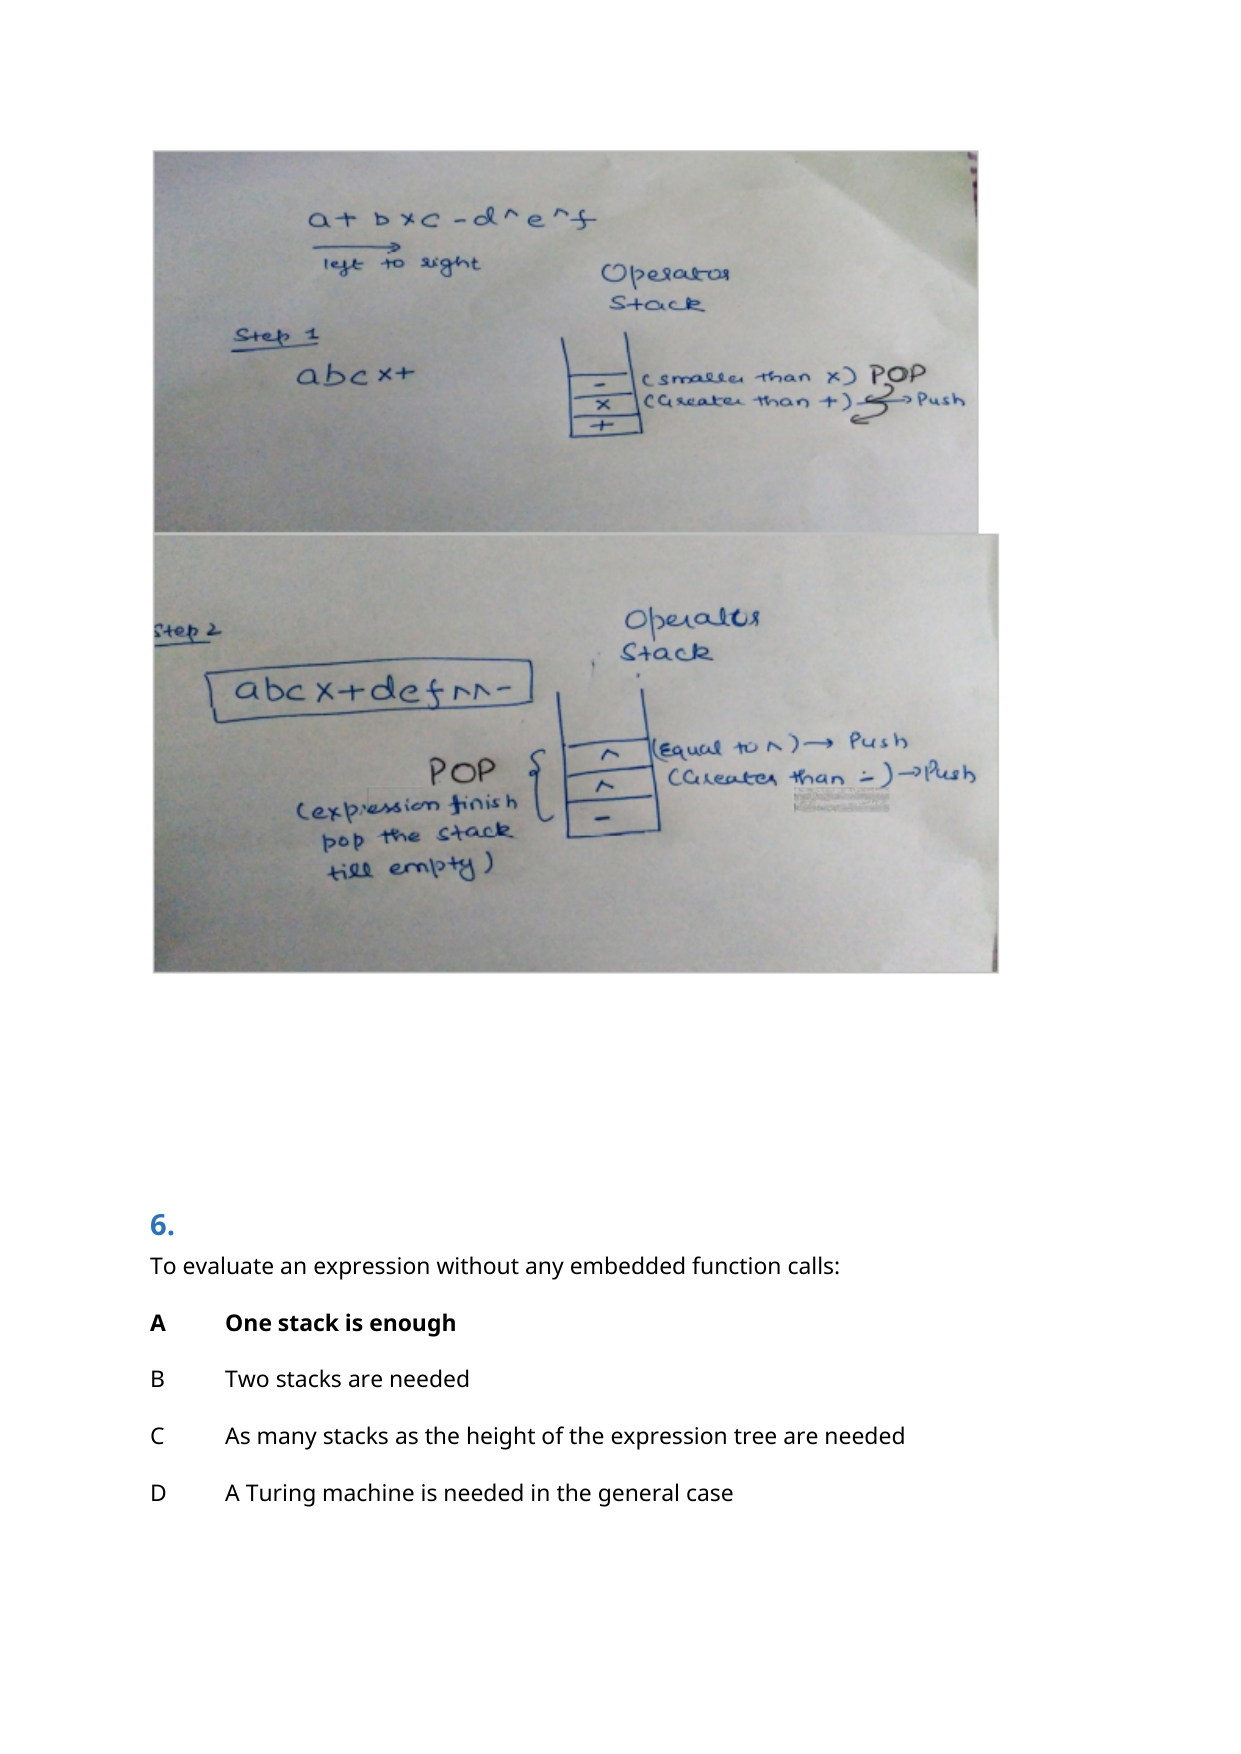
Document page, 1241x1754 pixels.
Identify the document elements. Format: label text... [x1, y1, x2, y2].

text B Two stacks are needed [150, 1363, 1090, 1394]
text To evaluate an expression without any embedded function calls: [150, 1250, 1090, 1281]
text D A Turing machine is needed in the general case [150, 1477, 1090, 1508]
subtitle 6. [150, 1204, 1090, 1244]
text A One stack is enough [150, 1307, 1090, 1338]
text C As many stacks as the height of the expression tree are needed [150, 1420, 1090, 1451]
picture [150, 150, 1007, 980]
